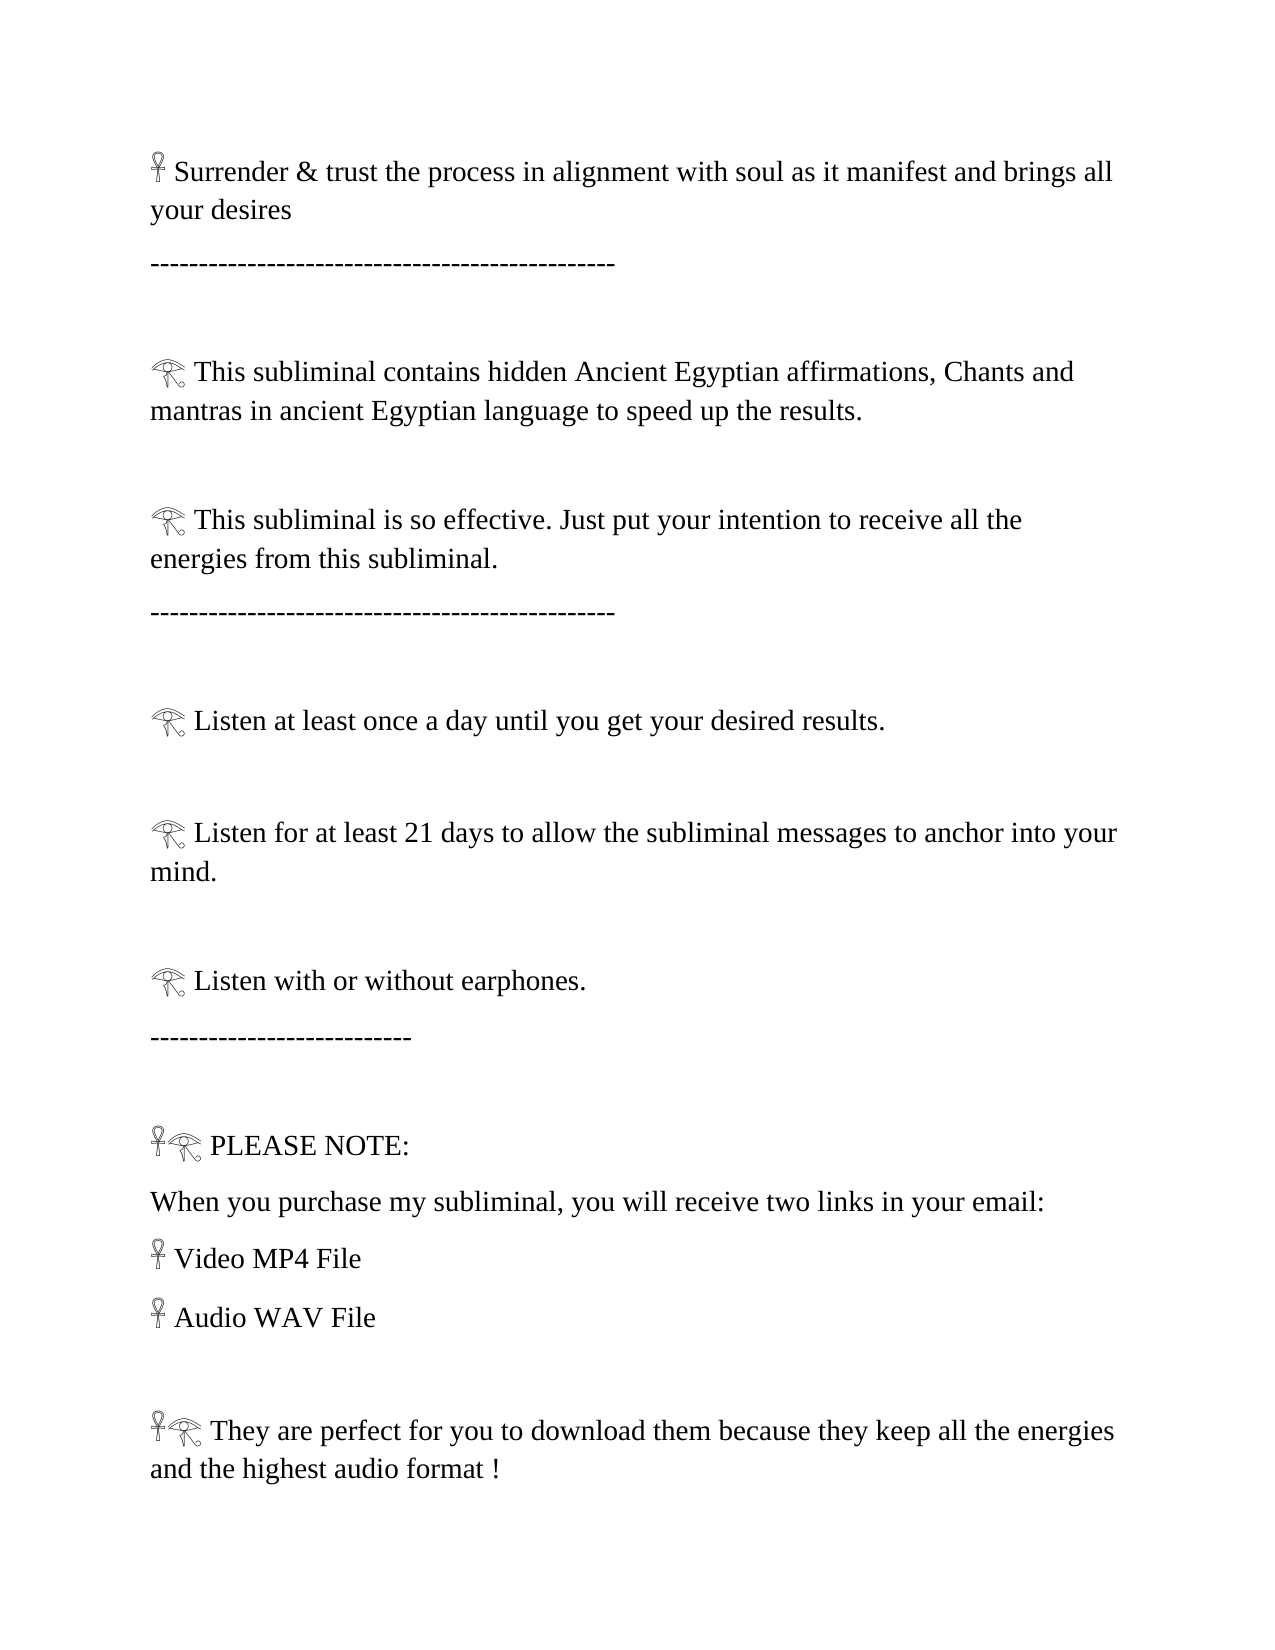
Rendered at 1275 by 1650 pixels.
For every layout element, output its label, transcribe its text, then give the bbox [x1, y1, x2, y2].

text ------------------------------------------------ [150, 594, 1125, 627]
text 𓋹 Surrender & trust the process in alignment with soul as it manifest and brings all your desires [150, 150, 1125, 226]
text 𓋹𓂀 They are perfect for you to download them because they keep all the energies and the highest audio format ! [150, 1409, 1125, 1484]
text 𓂀 Listen for at least 21 days to allow the subliminal messages to anchor into your mind. [150, 812, 1125, 887]
text --------------------------- [150, 1019, 1125, 1053]
text 𓋹 Audio WAV File [150, 1296, 1125, 1336]
text 𓂀 Listen at least once a day until you get your desired results. [150, 699, 1125, 739]
text 𓂀 Listen with or without earphones. [150, 959, 1125, 999]
text 𓋹𓂀 PLEASE NOTE: [150, 1125, 1125, 1164]
text 𓂀 This subliminal contains hidden Ancient Egyptian affirmations, Chants and mantras in ancient Egyptian language to speed up the results. [150, 351, 1125, 427]
text 𓂀 This subliminal is so effective. Just put your intention to receive all the energies from this subliminal. [150, 499, 1125, 574]
text 𓋹 Video MP4 File [150, 1237, 1125, 1277]
text ------------------------------------------------ [150, 245, 1125, 279]
text When you purchase my subliminal, you will receive two links in your email: [150, 1184, 1125, 1218]
